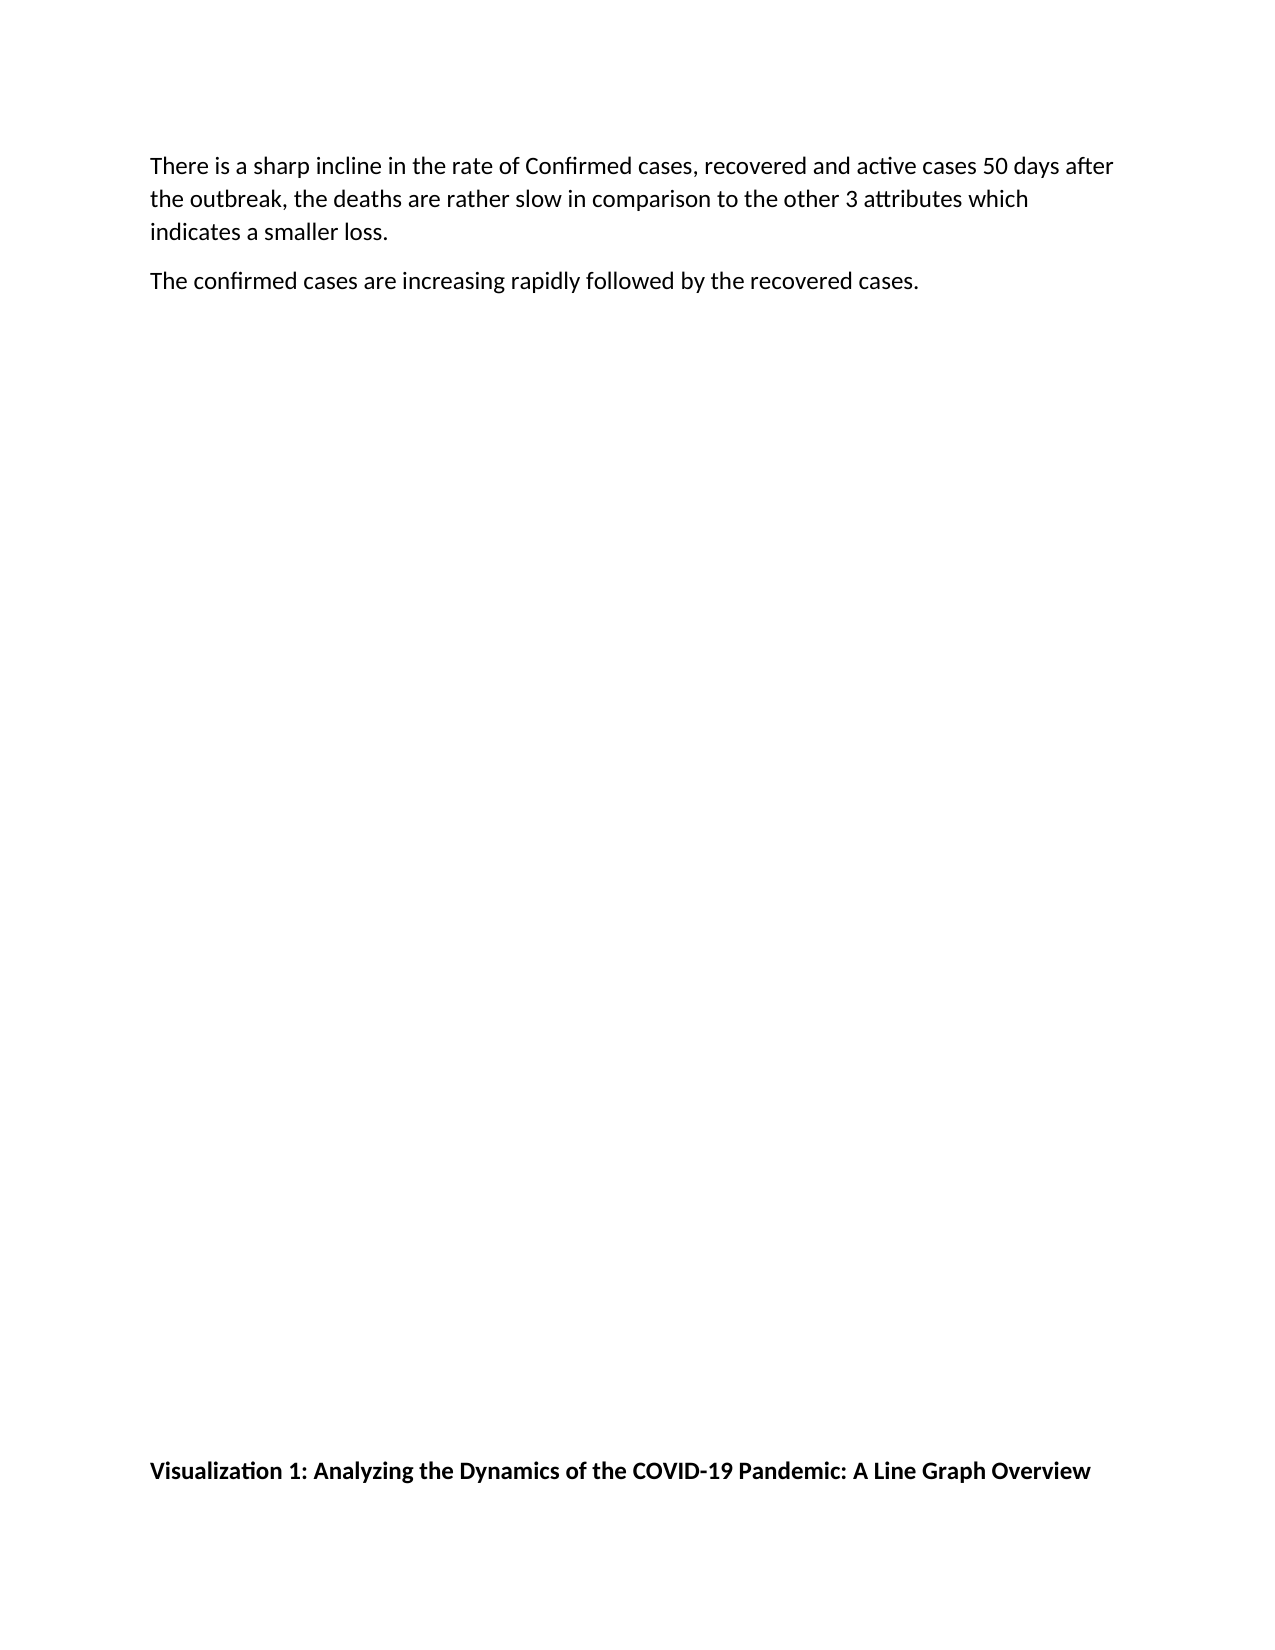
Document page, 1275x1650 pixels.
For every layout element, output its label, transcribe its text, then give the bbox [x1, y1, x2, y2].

text There is a sharp incline in the rate of Confirmed cases, recovered and active cases 50 days after the outbreak, the deaths are rather slow in comparison to the other 3 attributes which indicates a smaller loss. [150, 150, 1125, 246]
text The confirmed cases are increasing rapidly followed by the recovered cases. [150, 265, 1125, 296]
text Visualization 1: Analyzing the Dynamics of the COVID-19 Pandemic: A Line Graph Overview [150, 1455, 1125, 1486]
